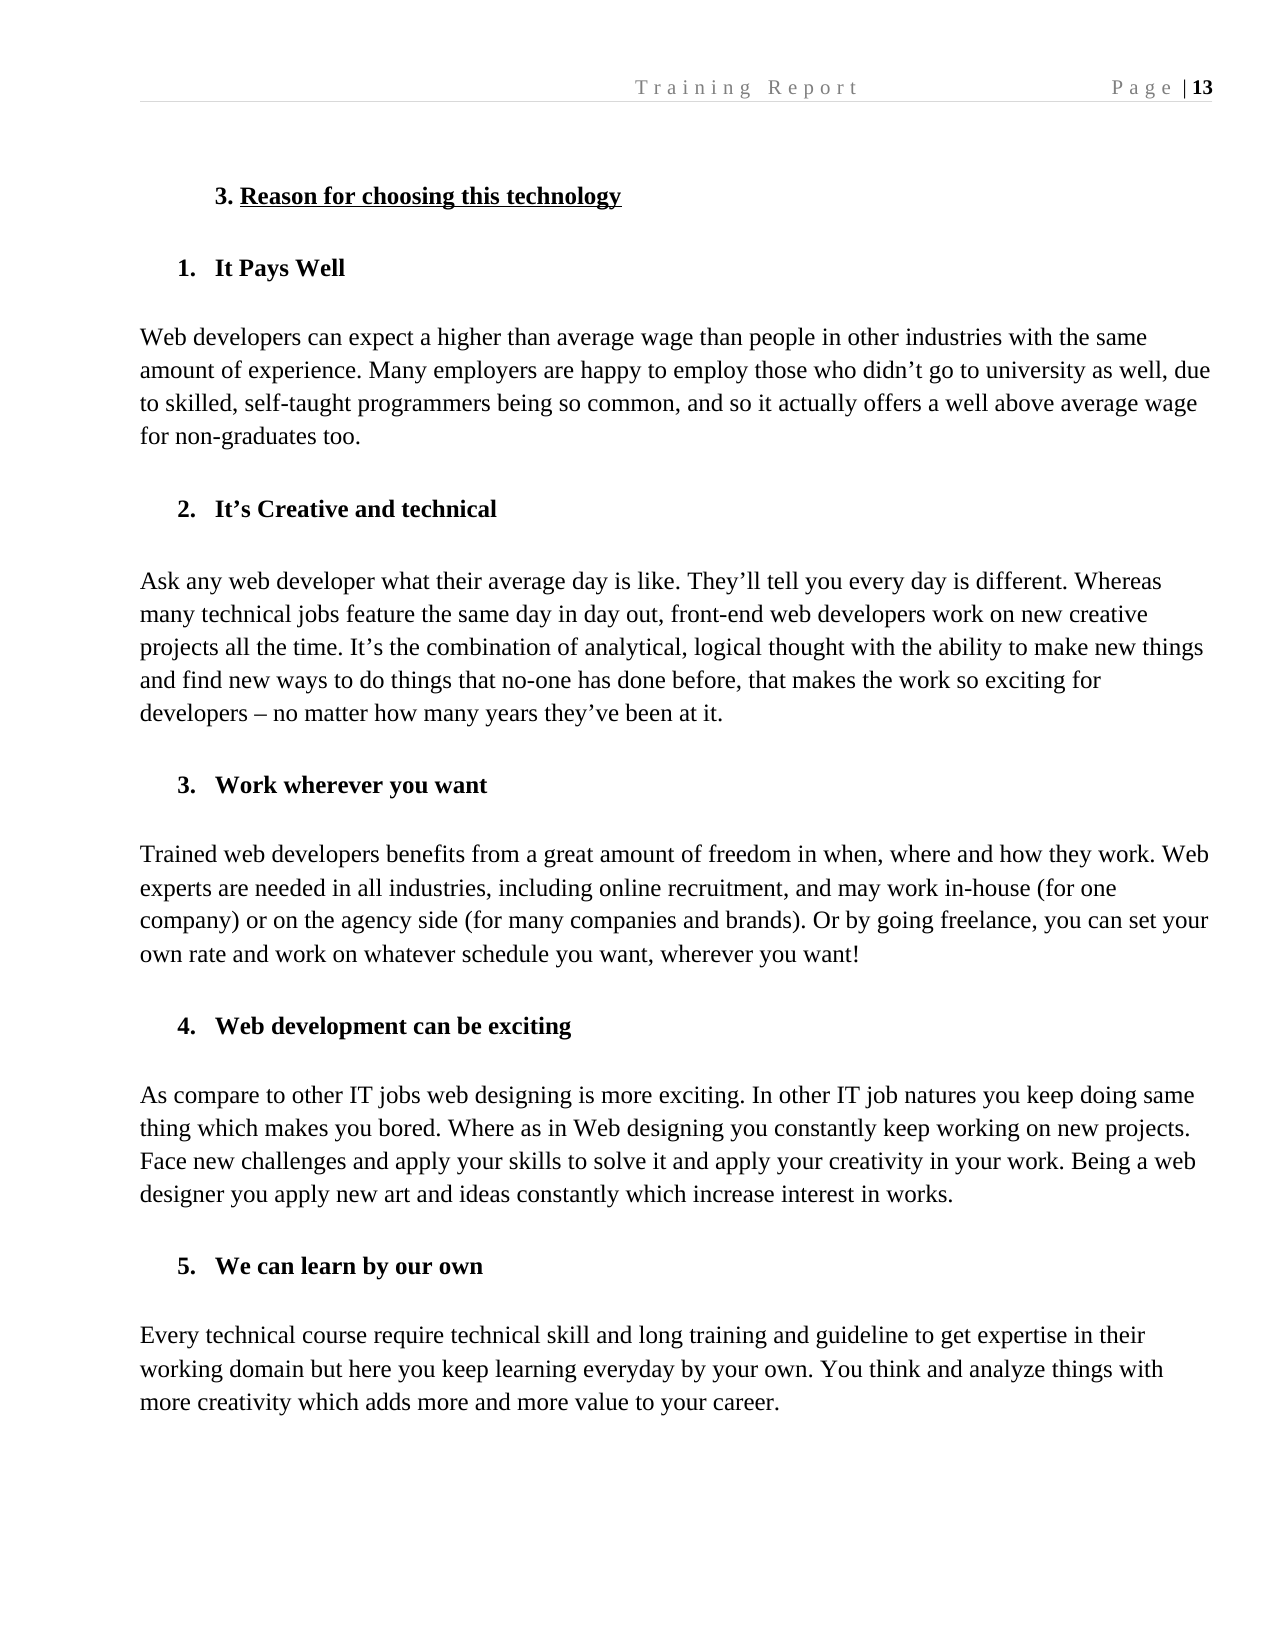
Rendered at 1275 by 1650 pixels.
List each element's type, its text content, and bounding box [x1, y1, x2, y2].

list It’s Creative and technical [177, 494, 1212, 522]
text Ask any web developer what their average day is like. They’ll tell you every day is different. Whereas many technical jobs feature the same day in day out, front-end web developers work on new creative projects all the time. It’s the combination of analytical, logical thought with the ability to make new things and find new ways to do things that no-one has done before, that makes the work so exciting for developers – no matter how many years they’ve been at it. [139, 566, 1212, 727]
list We can learn by our own [177, 1251, 1212, 1280]
list Work wherever you want [177, 770, 1212, 799]
list It Pays Well [177, 253, 1212, 282]
text Every technical course require technical skill and long training and guideline to get expertise in their working domain but here you keep learning everyday by your own. You think and analyze things with more creativity which adds more and more value to your career. [139, 1321, 1212, 1415]
text 3. Reason for choosing this technology [139, 181, 1212, 210]
text Trained web developers benefits from a great amount of freedom in when, where and how they work. Web experts are needed in all industries, including online recruitment, and may work in-house (for one company) or on the agency side (for many companies and brands). Or by going freelance, you can set your own rate and work on whatever schedule you want, wherever you want! [139, 839, 1212, 967]
list Web development can be exciting [177, 1011, 1212, 1040]
text Web developers can expect a higher than average wage than people in other industries with the same amount of experience. Many employers are happy to employ those who didn’t go to university as well, due to skilled, self-taught programmers being so common, and so it actually offers a well above average wage for non-graduates too. [139, 322, 1212, 450]
text As compare to other IT jobs web designing is more exciting. In other IT job natures you keep doing same thing which makes you bored. Where as in Web designing you constantly keep working on new projects. Face new challenges and apply your skills to solve it and apply your creativity in your work. Being a web designer you apply new art and ideas constantly which increase interest in works. [139, 1080, 1212, 1208]
